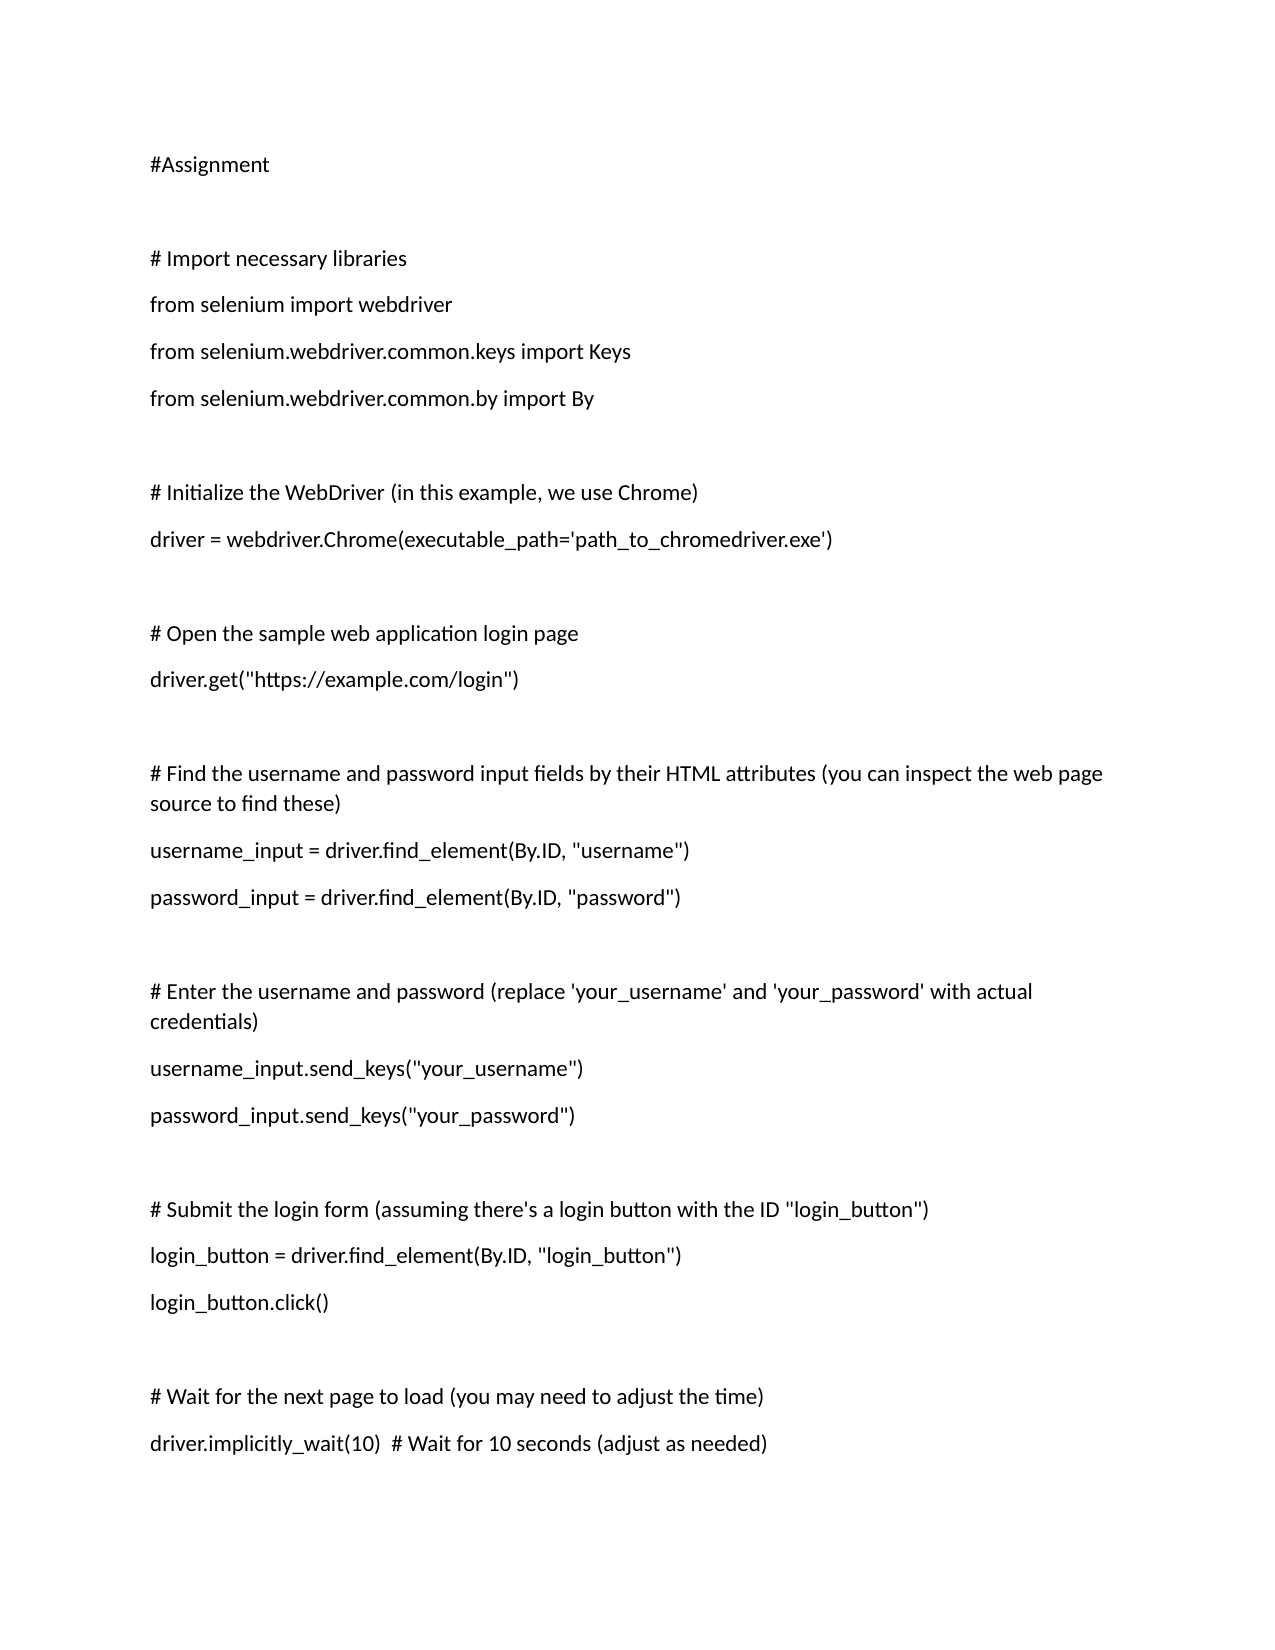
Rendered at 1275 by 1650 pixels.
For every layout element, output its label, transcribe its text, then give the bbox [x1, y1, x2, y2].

text # Initialize the WebDriver (in this example, we use Chrome) [150, 478, 1125, 506]
text # Open the sample web application login page [150, 619, 1125, 647]
text username_input.send_keys("your_username") [150, 1054, 1125, 1082]
text from selenium.webdriver.common.by import By [150, 384, 1125, 412]
text driver.get("https://example.com/login") [150, 666, 1125, 694]
text #Assignment [150, 150, 1125, 178]
text login_button.click() [150, 1288, 1125, 1317]
text # Import necessary libraries [150, 244, 1125, 272]
text driver = webdriver.Chrome(executable_path='path_to_chromedriver.exe') [150, 525, 1125, 553]
text # Submit the login form (assuming there's a login button with the ID "login_button") [150, 1195, 1125, 1223]
text password_input = driver.find_element(By.ID, "password") [150, 883, 1125, 911]
text from selenium import webdriver [150, 291, 1125, 319]
text # Enter the username and password (replace 'your_username' and 'your_password' with actual credentials) [150, 977, 1125, 1035]
text driver.implicitly_wait(10) # Wait for 10 seconds (adjust as needed) [150, 1429, 1125, 1457]
text password_input.send_keys("your_password") [150, 1101, 1125, 1129]
text login_button = driver.find_element(By.ID, "login_button") [150, 1242, 1125, 1270]
text from selenium.webdriver.common.keys import Keys [150, 337, 1125, 366]
text username_input = driver.find_element(By.ID, "username") [150, 836, 1125, 864]
text # Find the username and password input fields by their HTML attributes (you can inspect the web page source to find these) [150, 759, 1125, 818]
text # Wait for the next page to load (you may need to adjust the time) [150, 1382, 1125, 1410]
